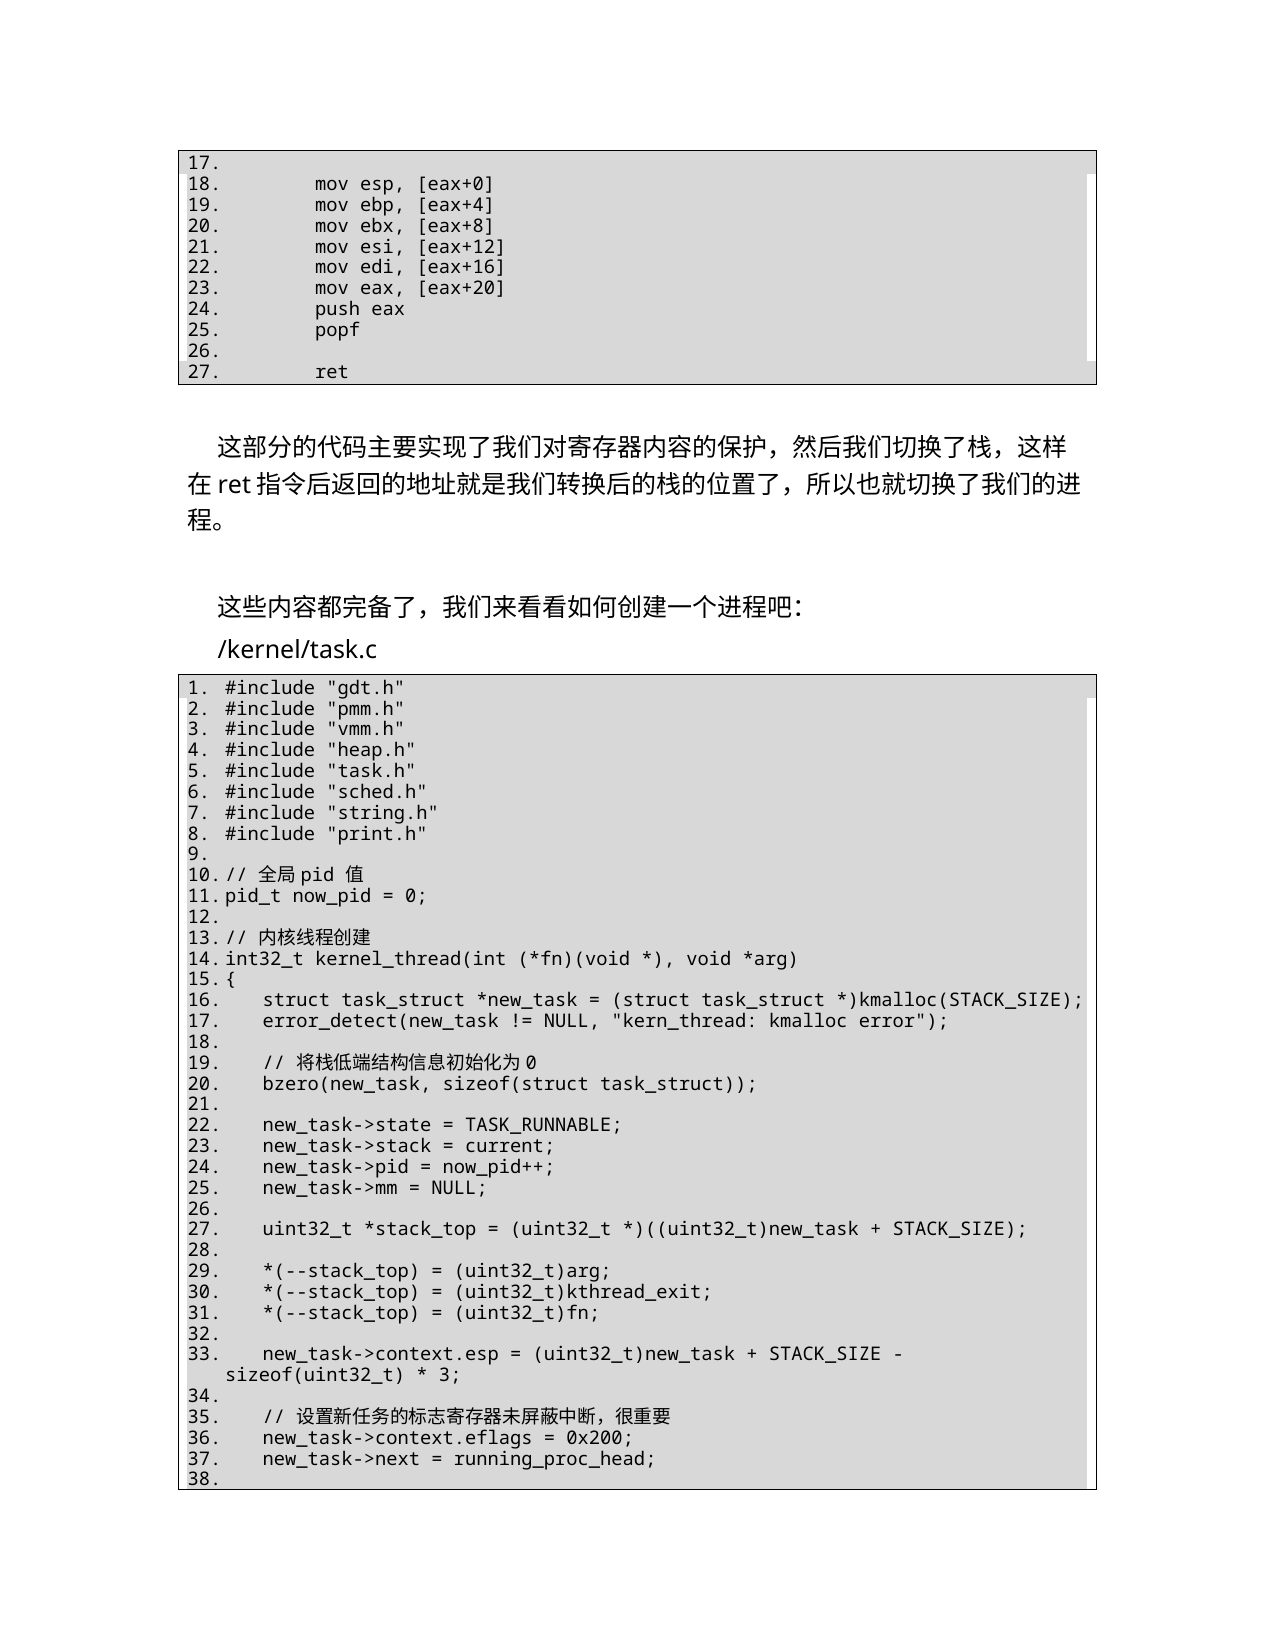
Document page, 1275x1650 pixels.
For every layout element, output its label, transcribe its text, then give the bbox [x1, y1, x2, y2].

text uint32_t *stack_top = (uint32_t *)((uint32_t)new_task + STACK_SIZE); [187, 1219, 1087, 1240]
text mov edi, [eax+16] [187, 257, 1087, 278]
text 这部分的代码主要实现了我们对寄存器内容的保护，然后我们切换了栈，这样在ret指令后返回的地址就是我们转换后的栈的位置了，所以也就切换了我们的进程。 [187, 428, 1087, 537]
text new_task->mm = NULL; [187, 1177, 1087, 1198]
text new_task->state = TASK_RUNNABLE; [187, 1115, 1087, 1136]
text /kernel/task.c [187, 632, 1087, 666]
text #include "pmm.h" [187, 698, 1087, 719]
text #include "heap.h" [187, 740, 1087, 761]
text mov ebx, [eax+8] [187, 216, 1087, 236]
text mov esp, [eax+0] [187, 174, 1087, 195]
text // 将栈低端结构信息初始化为 0 [187, 1052, 1087, 1073]
text struct task_struct *new_task = (struct task_struct *)kmalloc(STACK_SIZE); [187, 990, 1087, 1011]
text *(--stack_top) = (uint32_t)fn; [187, 1302, 1087, 1323]
text 这些内容都完备了，我们来看看如何创建一个进程吧： [187, 587, 1087, 623]
text push eax [187, 299, 1087, 320]
text bzero(new_task, sizeof(struct task_struct)); [187, 1073, 1087, 1094]
text // 内核线程创建 [187, 927, 1087, 948]
text new_task->context.esp = (uint32_t)new_task + STACK_SIZE - sizeof(uint32_t) * 3; [187, 1344, 1087, 1386]
text #include "print.h" [187, 823, 1087, 844]
text mov eax, [eax+20] [187, 278, 1087, 299]
list #include "gdt.h" [179, 675, 1096, 698]
text new_task->pid = now_pid++; [187, 1157, 1087, 1177]
text #include "vmm.h" [187, 719, 1087, 740]
text new_task->stack = current; [187, 1136, 1087, 1157]
text #include "task.h" [187, 761, 1087, 782]
text #include "string.h" [187, 802, 1087, 823]
text { [187, 969, 1087, 990]
text pid_t now_pid = 0; [187, 886, 1087, 907]
text ret [179, 358, 1096, 384]
text // 设置新任务的标志寄存器未屏蔽中断，很重要 [187, 1407, 1087, 1427]
text new_task->next = running_proc_head; [187, 1448, 1087, 1469]
text *(--stack_top) = (uint32_t)arg; [187, 1261, 1087, 1282]
text int32_t kernel_thread(int (*fn)(void *), void *arg) [187, 948, 1087, 969]
text #include "sched.h" [187, 782, 1087, 802]
text mov ebp, [eax+4] [187, 195, 1087, 216]
text popf [187, 320, 1087, 341]
text // 全局 pid 值 [187, 865, 1087, 886]
text mov esi, [eax+12] [187, 236, 1087, 257]
text *(--stack_top) = (uint32_t)kthread_exit; [187, 1282, 1087, 1302]
text new_task->context.eflags = 0x200; [187, 1427, 1087, 1448]
text error_detect(new_task != NULL, "kern_thread: kmalloc error"); [187, 1011, 1087, 1032]
